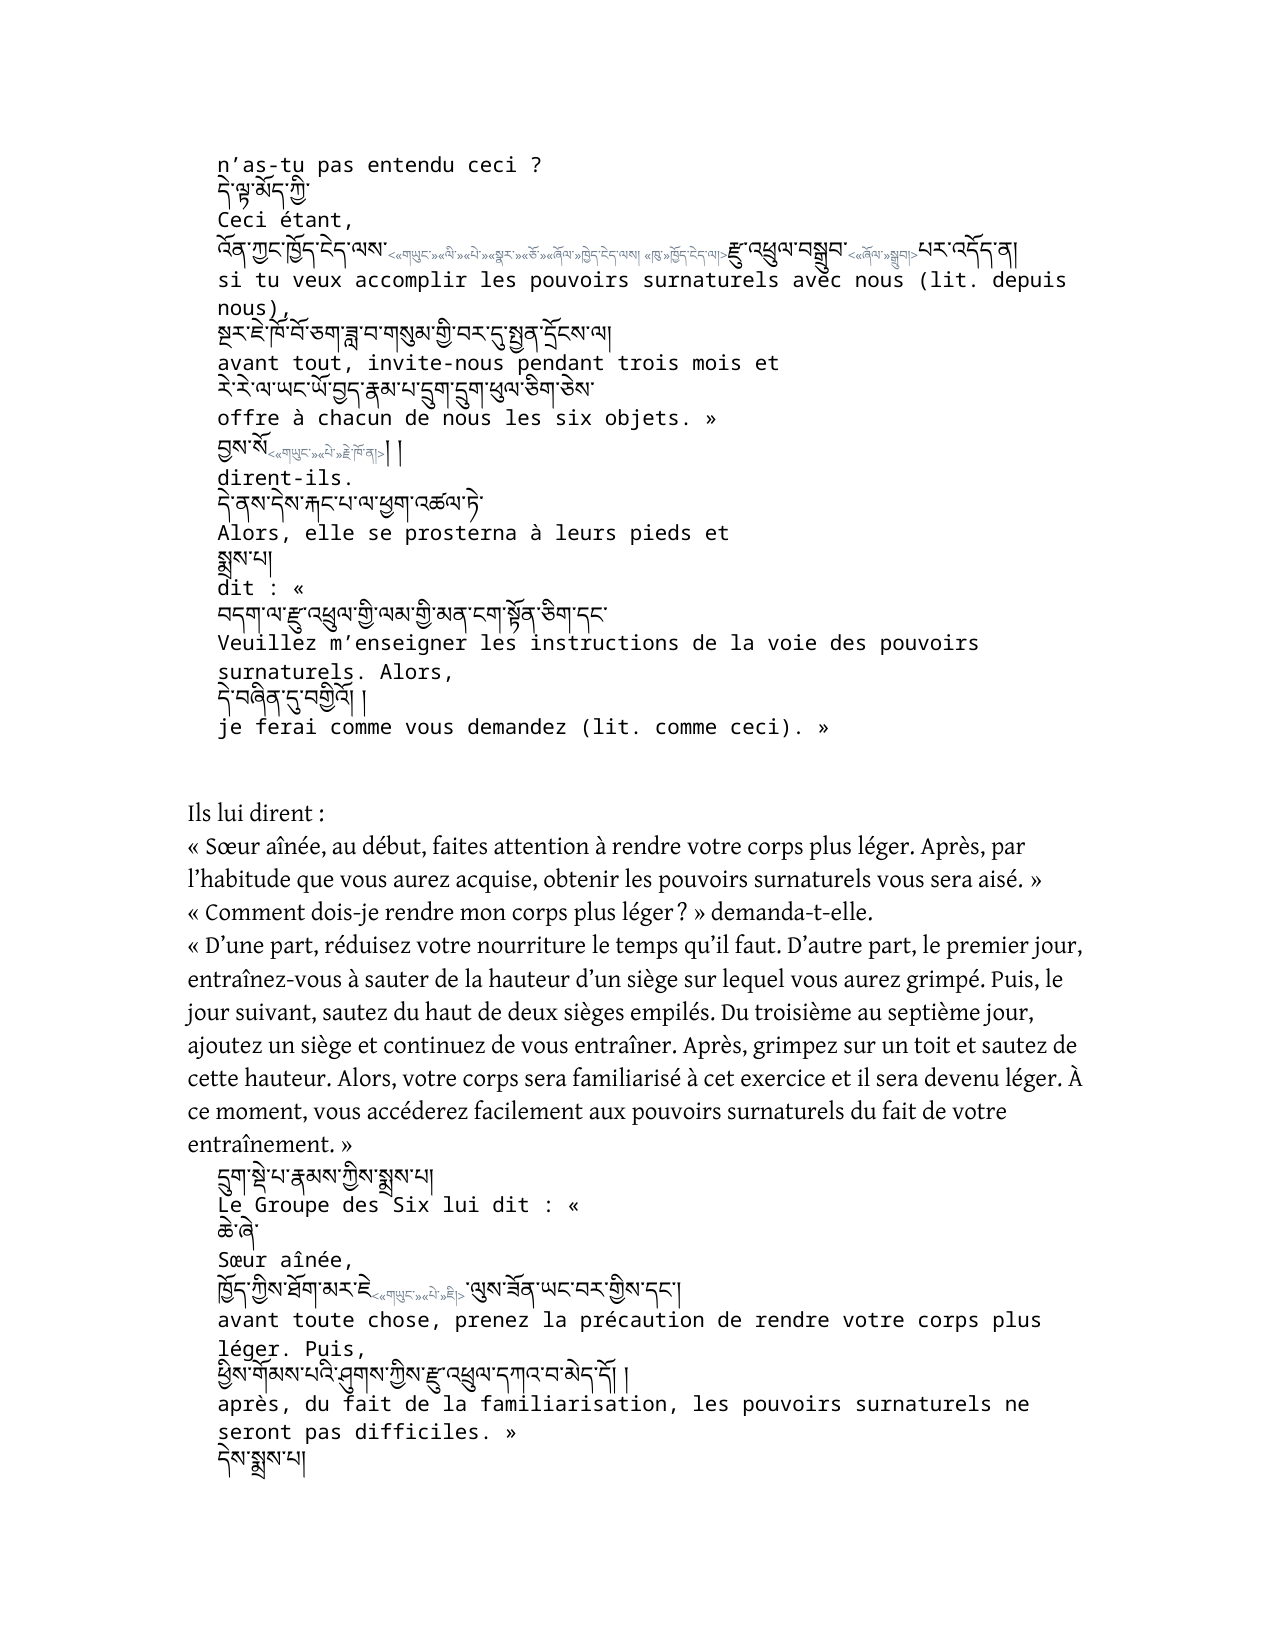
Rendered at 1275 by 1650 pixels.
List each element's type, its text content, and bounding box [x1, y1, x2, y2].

text Ils lui dirent : « Sœur aînée, au début, faites attention à rendre votre corps plus léger. Après, par l’habitude que vous aurez acquise, obtenir les pouvoirs surnaturels vous sera aisé. » « Comment dois-je rendre mon corps plus léger ? » demanda-t-elle. « D’une part, réduisez votre nourriture le temps qu’il faut. D’autre part, le premier jour, entraînez-vous à sauter de la hauteur d’un siège sur lequel vous aurez grimpé. Puis, le jour suivant, sautez du haut de deux sièges empilés. Du troisième au septième jour, ajoutez un siège et continuez de vous entraîner. Après, grimpez sur un toit et sautez de cette hauteur. Alors, votre corps sera familiarisé à cet exercice et il sera devenu léger. À ce moment, vous accéderez facilement aux pouvoirs surnaturels du fait de votre entraînement. » [187, 799, 1087, 1159]
